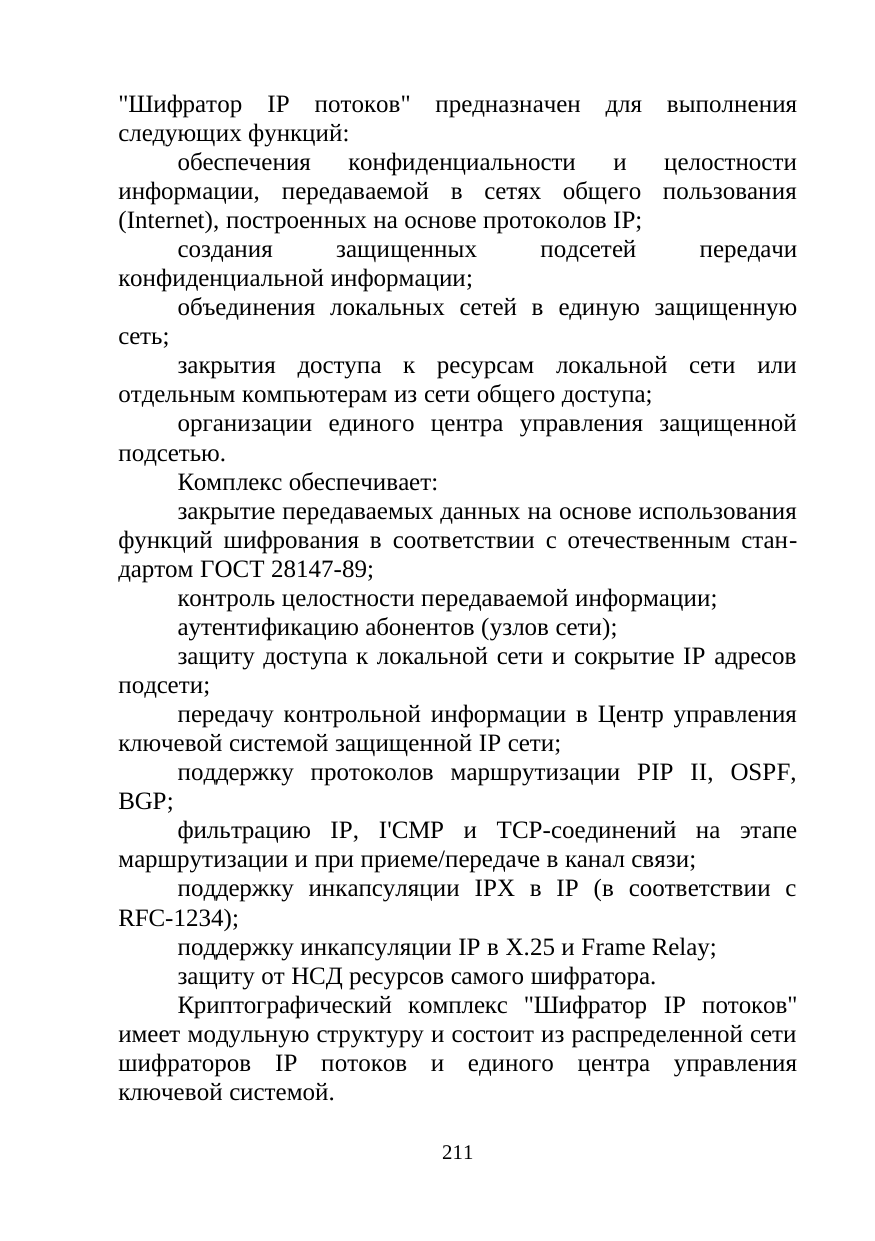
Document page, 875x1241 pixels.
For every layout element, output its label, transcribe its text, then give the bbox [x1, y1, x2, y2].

text аутентификацию абонентов (узлов сети); [118, 612, 797, 641]
text объединения локальных сетей в единую защищенную сеть; [118, 292, 797, 350]
text обеспечения конфиденциальности и целостности информации, передаваемой в сетях общего пользования (Internet), построенных на основе протоколов IP; [118, 147, 797, 234]
text поддержку протоколов маршрутизации PIP II, OSPF, BGP; [118, 757, 797, 815]
text контроль целостности передаваемой информации; [118, 583, 797, 612]
text закрытие передаваемых данных на основе использования функций шифрования в соответствии с отечественным стандартом ГОСТ 28147-89; [118, 496, 797, 583]
text фильтрацию IP, I'CMP и TCP-соединений на этапе маршрутизации и при приеме/передаче в канал связи; [118, 815, 797, 873]
text организации единого центра управления защищенной подсетью. [118, 408, 797, 466]
text защиту от НСД ресурсов самого шифратора. [118, 961, 797, 989]
text Комплекс обеспечивает: [118, 466, 797, 496]
text поддержку инкапсуляции IP в Х.25 и Frame Relay; [118, 931, 797, 961]
text закрытия доступа к ресурсам локальной сети или отдельным компьютерам из сети общего доступа; [118, 350, 797, 408]
text Криптографический комплекс "Шифратор IP потоков" имеет модульную структуру и состоит из распределенной сети шифраторов IP потоков и единого центра управления ключевой системой. [118, 989, 797, 1106]
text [118, 89, 797, 147]
text передачу контрольной информации в Центр управления ключевой системой защищенной IP сети; [118, 699, 797, 757]
text поддержку инкапсуляции IPX в IP (в соответствии с RFC-1234); [118, 873, 797, 931]
text создания защищенных подсетей передачи конфиденциальной информации; [118, 234, 797, 292]
text защиту доступа к локальной сети и сокрытие IP адресов подсети; [118, 641, 797, 699]
